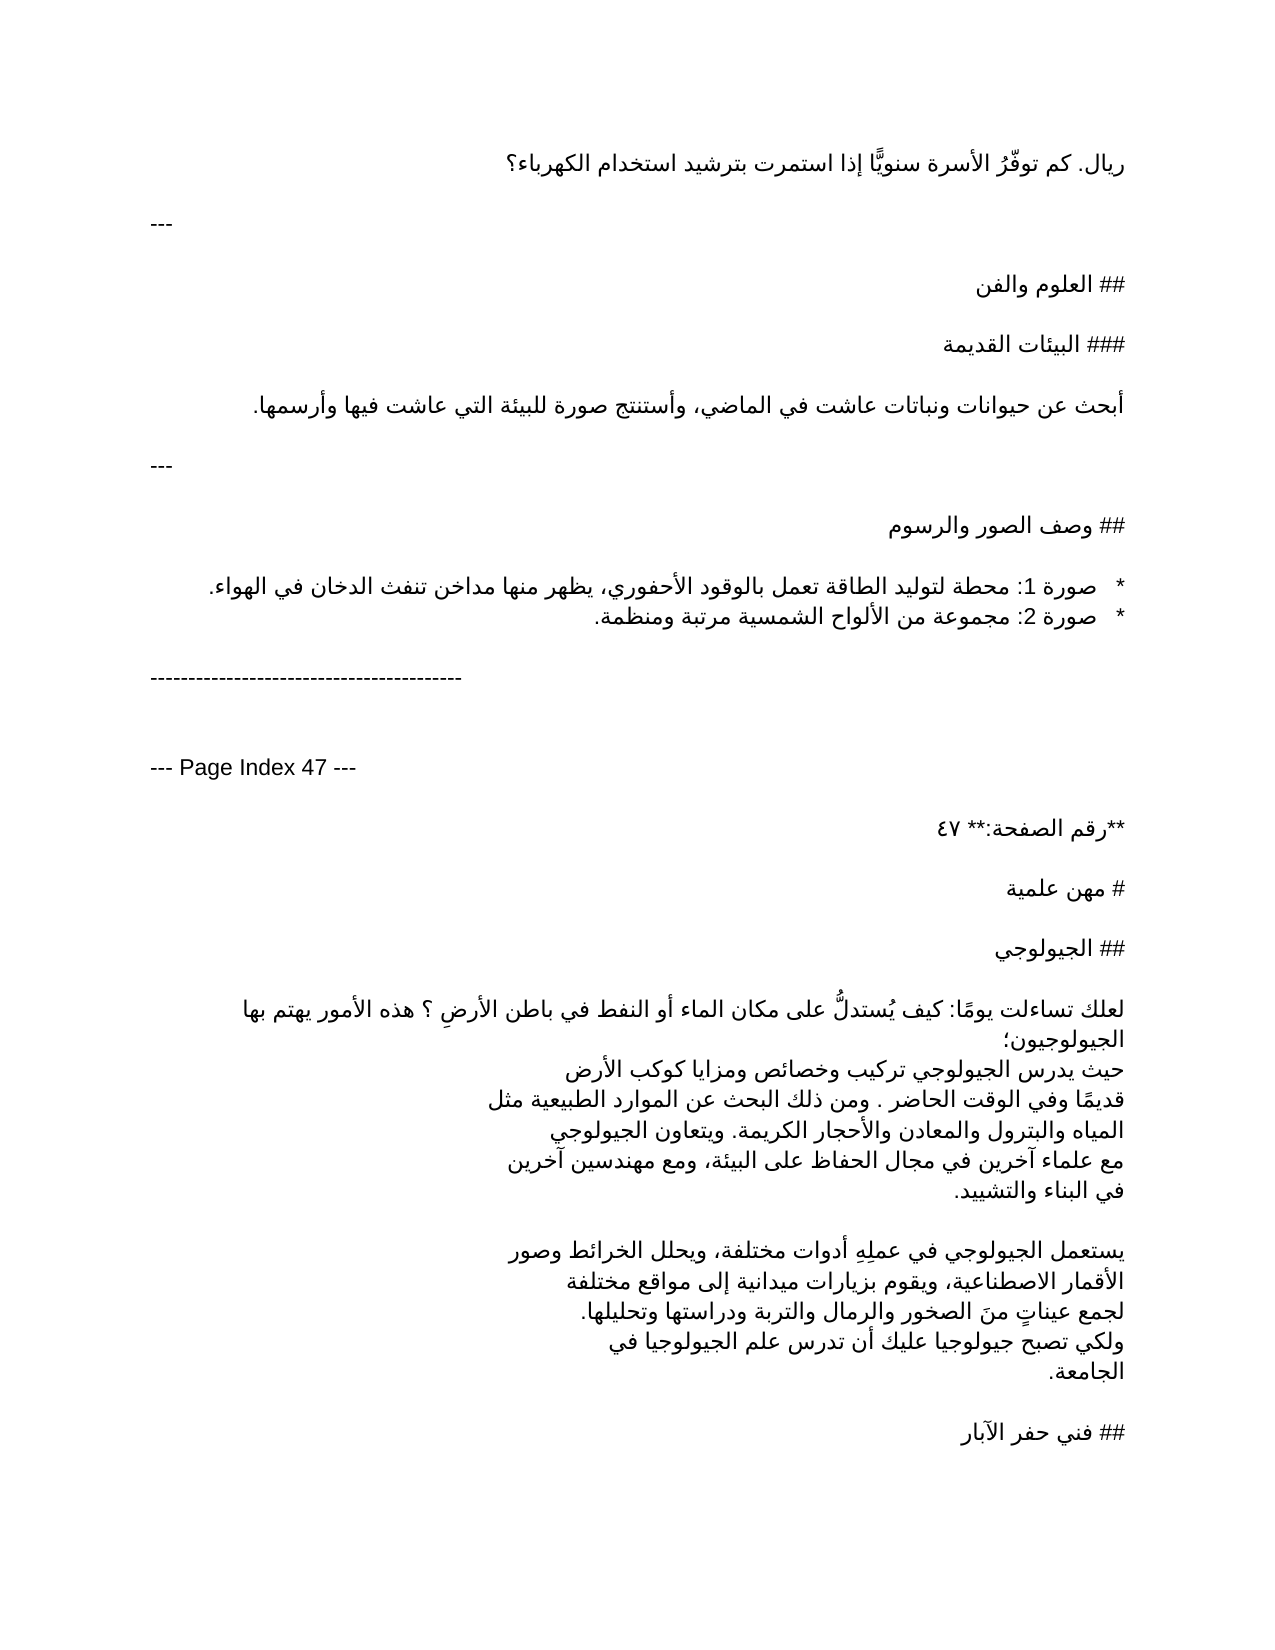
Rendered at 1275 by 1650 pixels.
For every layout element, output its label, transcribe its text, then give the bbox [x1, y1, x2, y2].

text * صورة 1: محطة لتوليد الطاقة تعمل بالوقود الأحفوري، يظهر منها مداخن تنفث الدخان في الهواء. [150, 573, 1125, 599]
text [150, 150, 1125, 176]
text لجمع عيناتٍ منَ الصخور والرمال والتربة ودراستها وتحليلها. [150, 1298, 1125, 1324]
text --- Page Index 47 --- [150, 754, 1125, 781]
text ## العلوم والفن [150, 271, 1125, 297]
text --- [150, 452, 1125, 478]
text الأقمار الاصطناعية، ويقوم بزيارات ميدانية إلى مواقع مختلفة [150, 1268, 1125, 1294]
text # مهن علمية [150, 875, 1125, 901]
text يستعمل الجيولوجي في عملِهِ أدوات مختلفة، ويحلل الخرائط وصور [150, 1237, 1125, 1264]
text حيث يدرس الجيولوجي تركيب وخصائص ومزايا كوكب الأرض [150, 1056, 1125, 1083]
text ### البيئات القديمة [150, 331, 1125, 358]
text ## وصف الصور والرسوم [150, 512, 1125, 539]
text مع علماء آخرين في مجال الحفاظ على البيئة، ومع مهندسين آخرين [150, 1147, 1125, 1173]
text المياه والبترول والمعادن والأحجار الكريمة. ويتعاون الجيولوجي [150, 1117, 1125, 1143]
text --- [150, 210, 1125, 237]
text ولكي تصبح جيولوجيا عليك أن تدرس علم الجيولوجيا في [150, 1328, 1125, 1354]
text قديمًا وفي الوقت الحاضر . ومن ذلك البحث عن الموارد الطبيعية مثل [150, 1086, 1125, 1113]
text لعلك تساءلت يومًا: كيف يُستدلُّ على مكان الماء أو النفط في باطن الأرضِ ؟ هذه الأمور يهتم بها الجيولوجيون؛ [150, 996, 1125, 1052]
text الجامعة. [150, 1358, 1125, 1385]
text ----------------------------------------- [150, 663, 1125, 690]
text في البناء والتشييد. [150, 1177, 1125, 1203]
text ## فني حفر الآبار [150, 1419, 1125, 1445]
text أبحث عن حيوانات ونباتات عاشت في الماضي، وأستنتج صورة للبيئة التي عاشت فيها وأرسمها. [150, 392, 1125, 418]
text * صورة 2: مجموعة من الألواح الشمسية مرتبة ومنظمة. [150, 603, 1125, 629]
text ## الجيولوجي [150, 935, 1125, 962]
text **رقم الصفحة:** ٤٧ [150, 814, 1125, 841]
